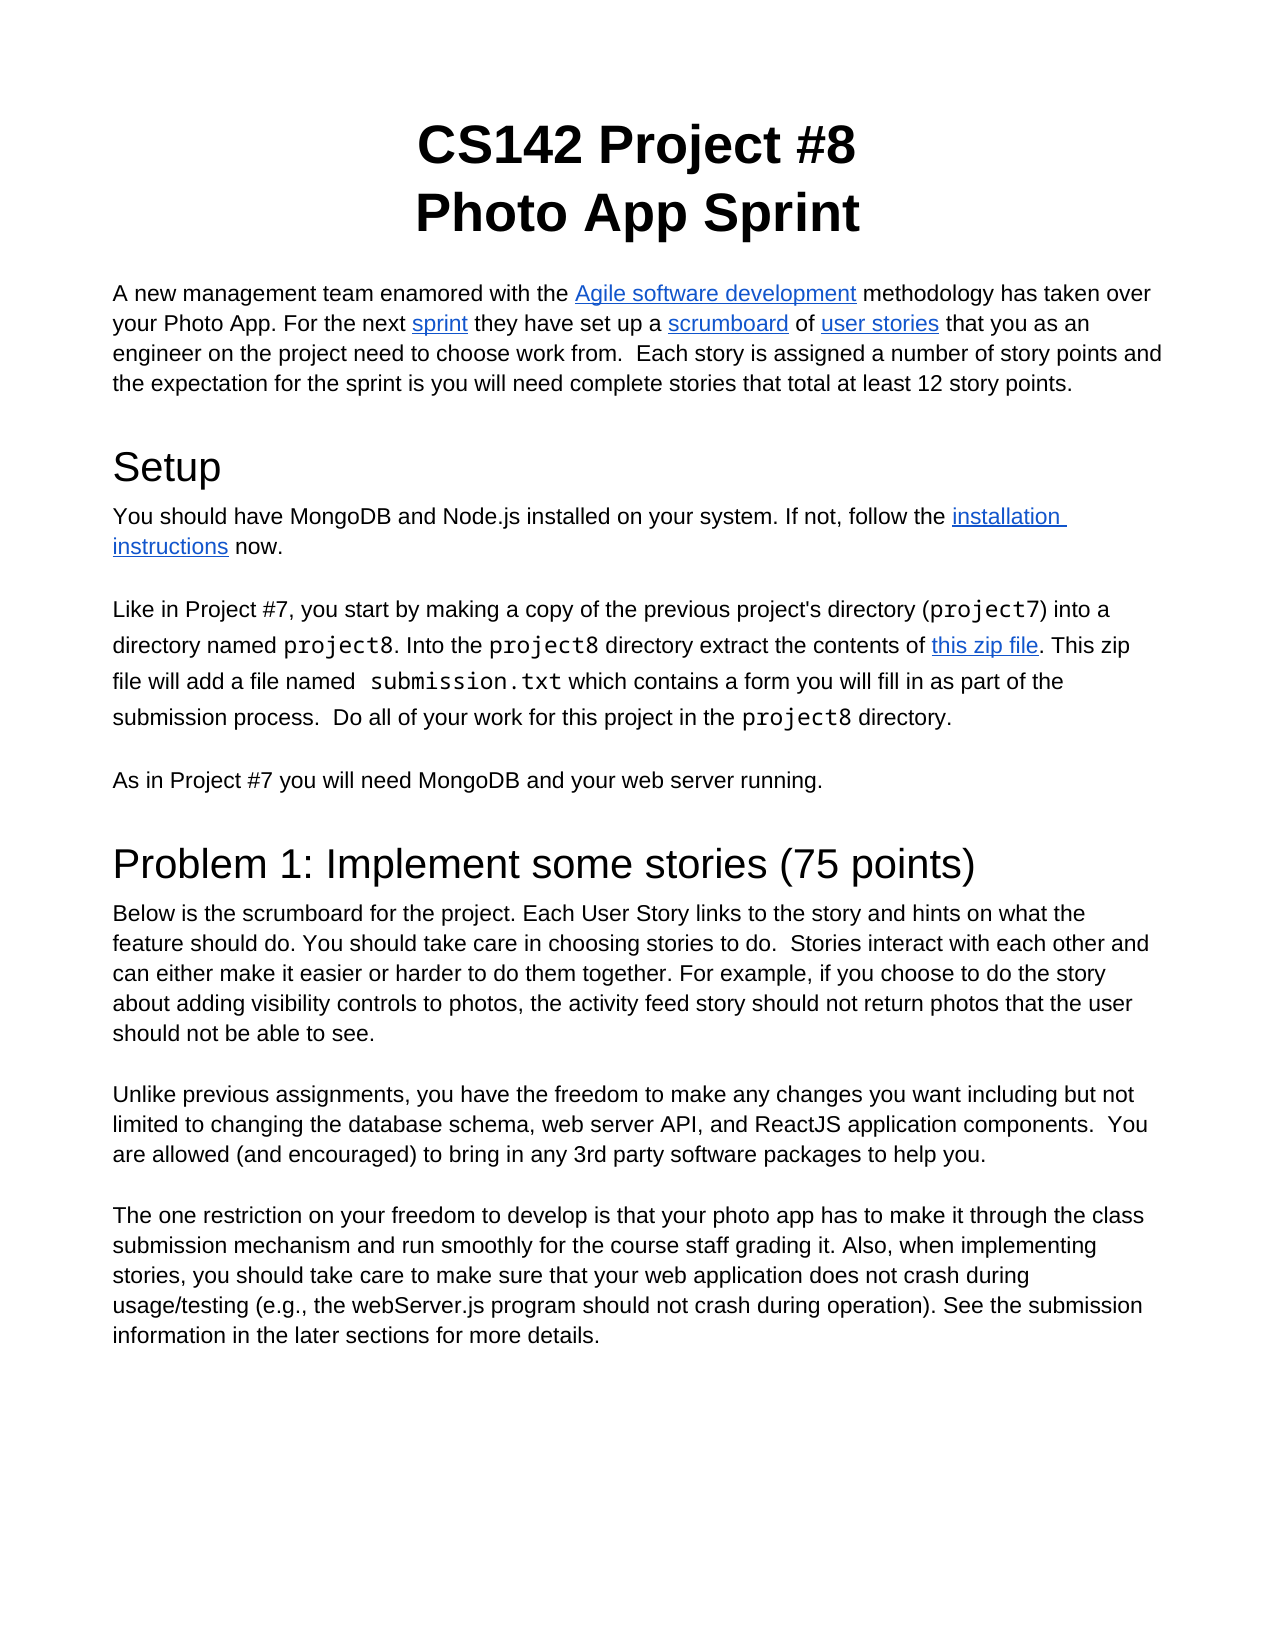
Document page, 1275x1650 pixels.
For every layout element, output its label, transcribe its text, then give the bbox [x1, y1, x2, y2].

text Like in Project #7, you start by making a copy of the previous project's directory (project7) into a directory named project8. Into the project8 directory extract the contents of this zip file. This zip file will add a file named submission.txt which contains a form you will fill in as part of the submission process. Do all of your work for this project in the project8 directory. [112, 593, 1162, 732]
text A new management team enamored with the Agile software development methodology has taken over your Photo App. For the next sprint they have set up a scrumboard of user stories that you as an engineer on the project need to choose work from. Each story is assigned a number of story points and the expectation for the sprint is you will need complete stories that total at least 12 story points. [112, 280, 1162, 397]
text The one restriction on your freedom to develop is that your photo app has to make it through the class submission mechanism and run smoothly for the course staff grading it. Also, when implementing stories, you should take care to make sure that your web application does not crash during usage/testing (e.g., the webServer.js program should not crash during operation). See the submission information in the later sections for more details. [112, 1202, 1162, 1349]
text You should have MongoDB and Node.js installed on your system. If not, follow the installation instructions now. [112, 503, 1162, 559]
text Below is the scrumboard for the project. Each User Story links to the story and hints on what the feature should do. You should take care in choosing stories to do. Stories interact with each other and can either make it easier or harder to do them together. For example, if you choose to do the story about adding visibility controls to photos, the activity feed story should not return photos that the user should not be able to see. [112, 899, 1162, 1047]
text Unlike previous assignments, you have the freedom to make any changes you want including but not limited to changing the database schema, web server API, and ReactJS application components. You are allowed (and encouraged) to bring in any 3rd party software packages to help you. [112, 1081, 1162, 1168]
text As in Project #7 you will need MongoDB and your web server running. [112, 767, 1162, 794]
subtitle Problem 1: Implement some stories (75 points) [112, 839, 1162, 887]
title Photo App Sprint [112, 181, 1162, 243]
subtitle Setup [112, 442, 1162, 490]
title CS142 Project #8 [112, 112, 1162, 175]
